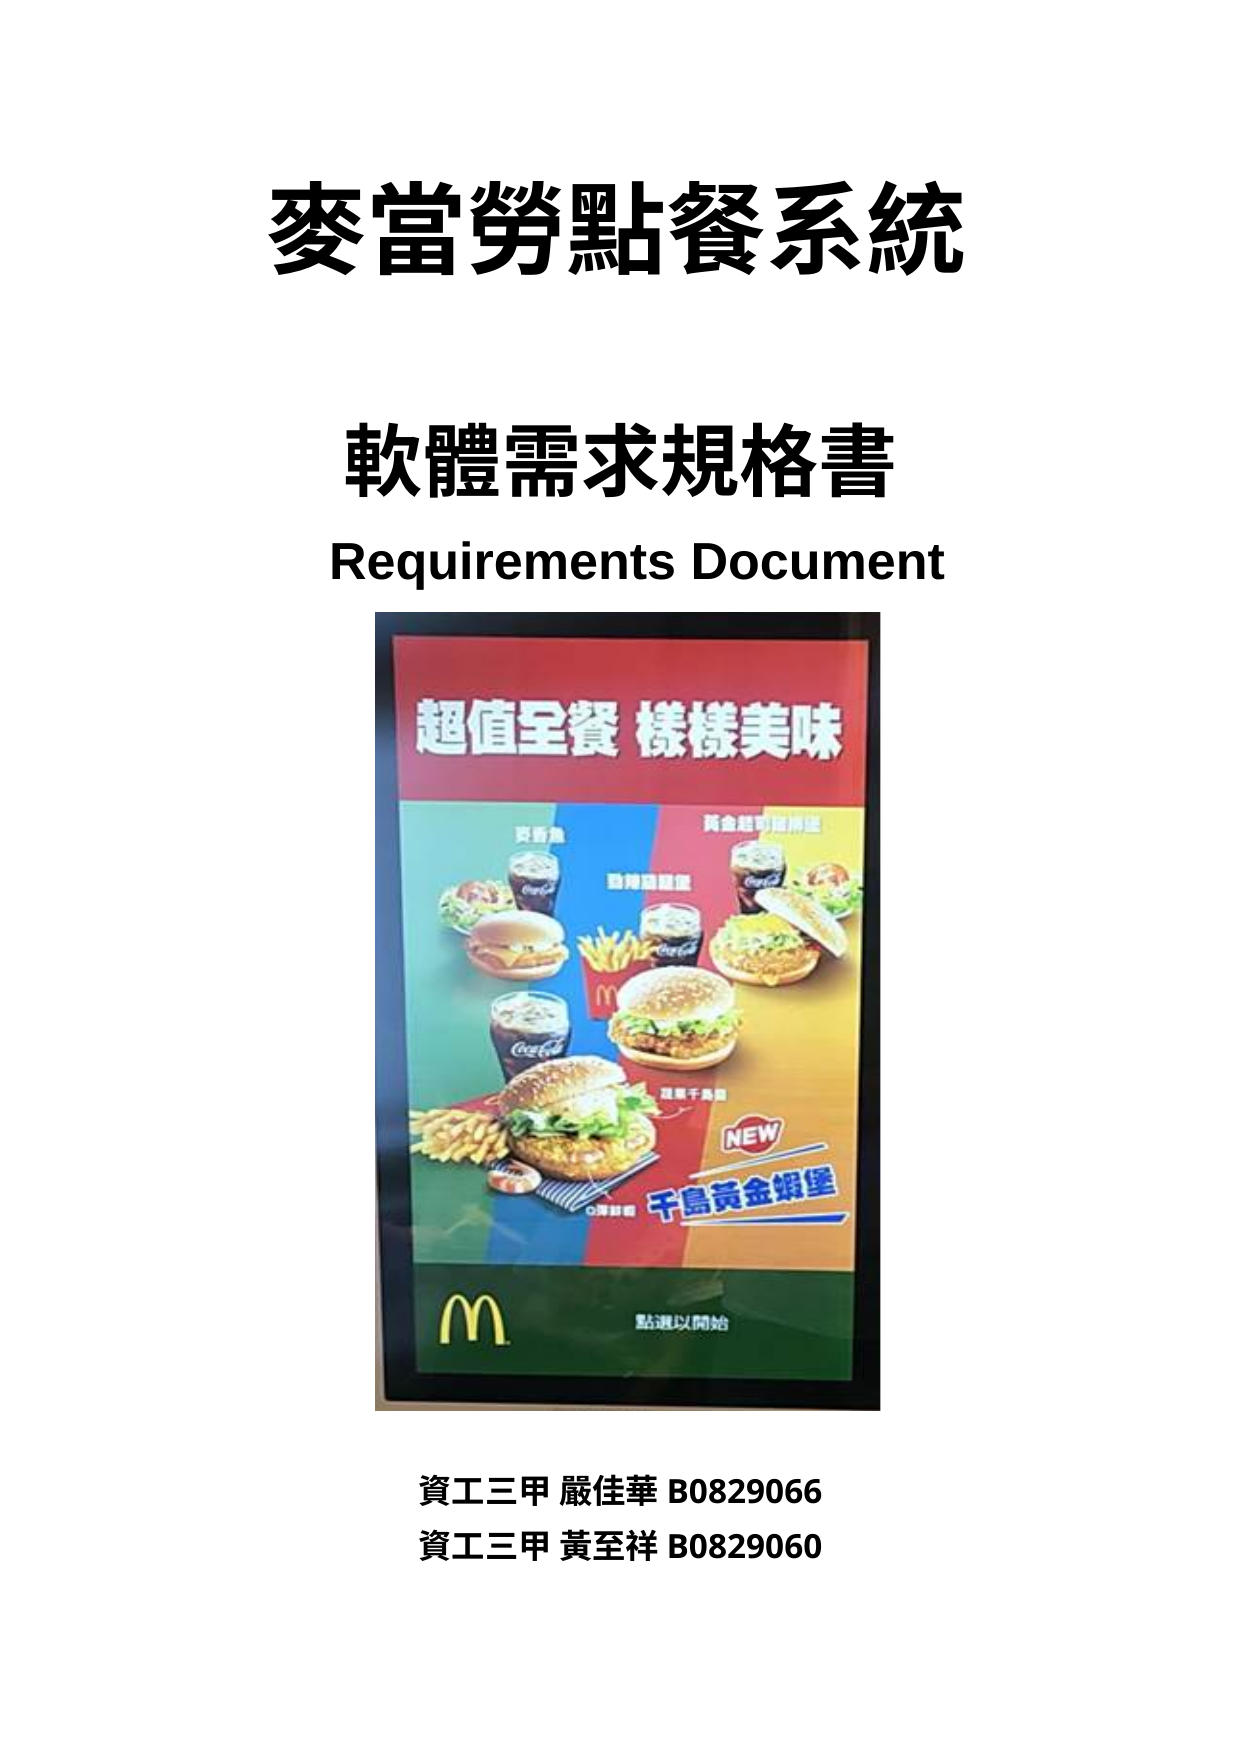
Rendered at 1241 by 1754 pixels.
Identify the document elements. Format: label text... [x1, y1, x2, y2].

text 資工三甲 黃至祥 B0829060 [150, 1520, 1090, 1568]
picture [375, 612, 881, 1411]
text Requirements Document [300, 531, 1090, 591]
text 資工三甲 嚴佳華 B0829066 [150, 1464, 1090, 1513]
text 麥當勞點餐系統 [150, 150, 1090, 295]
text 軟體需求規格書 [225, 399, 1090, 513]
